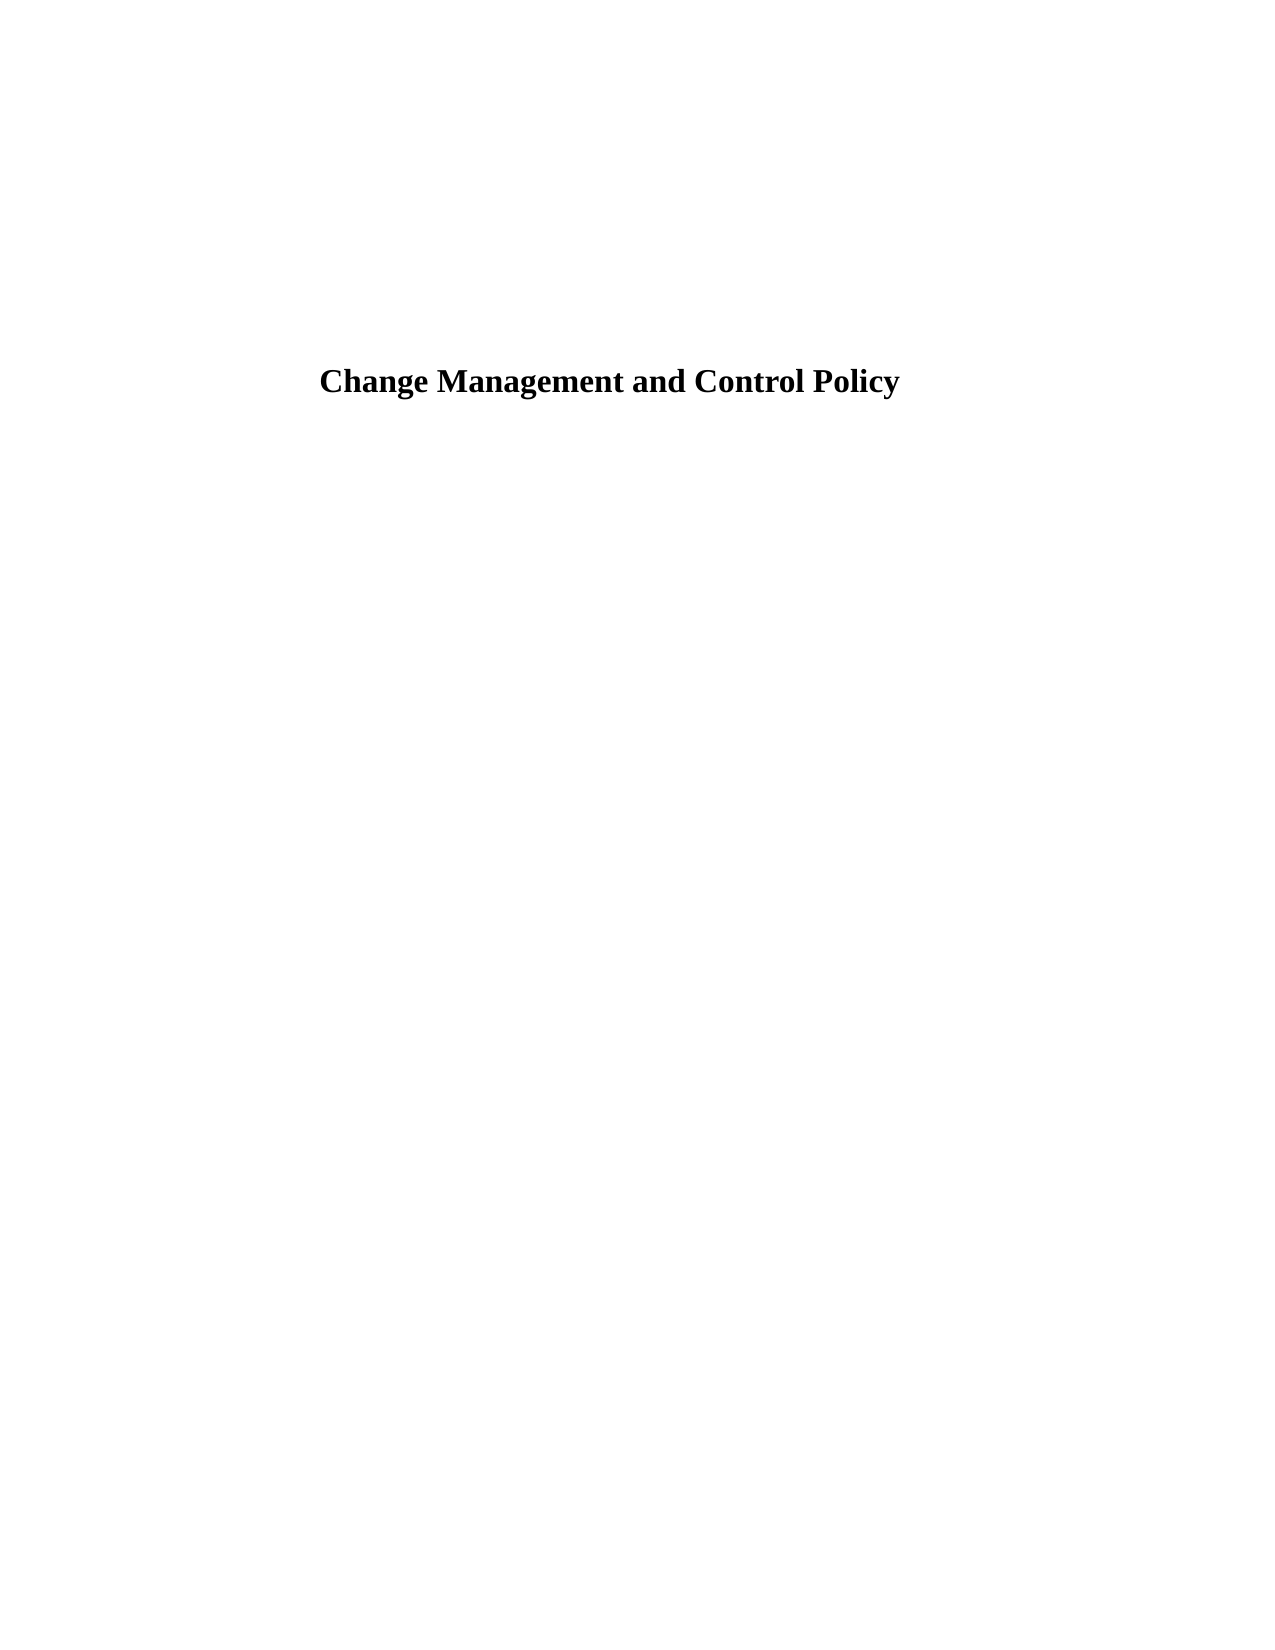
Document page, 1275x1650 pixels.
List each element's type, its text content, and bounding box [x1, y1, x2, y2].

title Change Management and Control PolicyContents [131, 361, 1088, 399]
